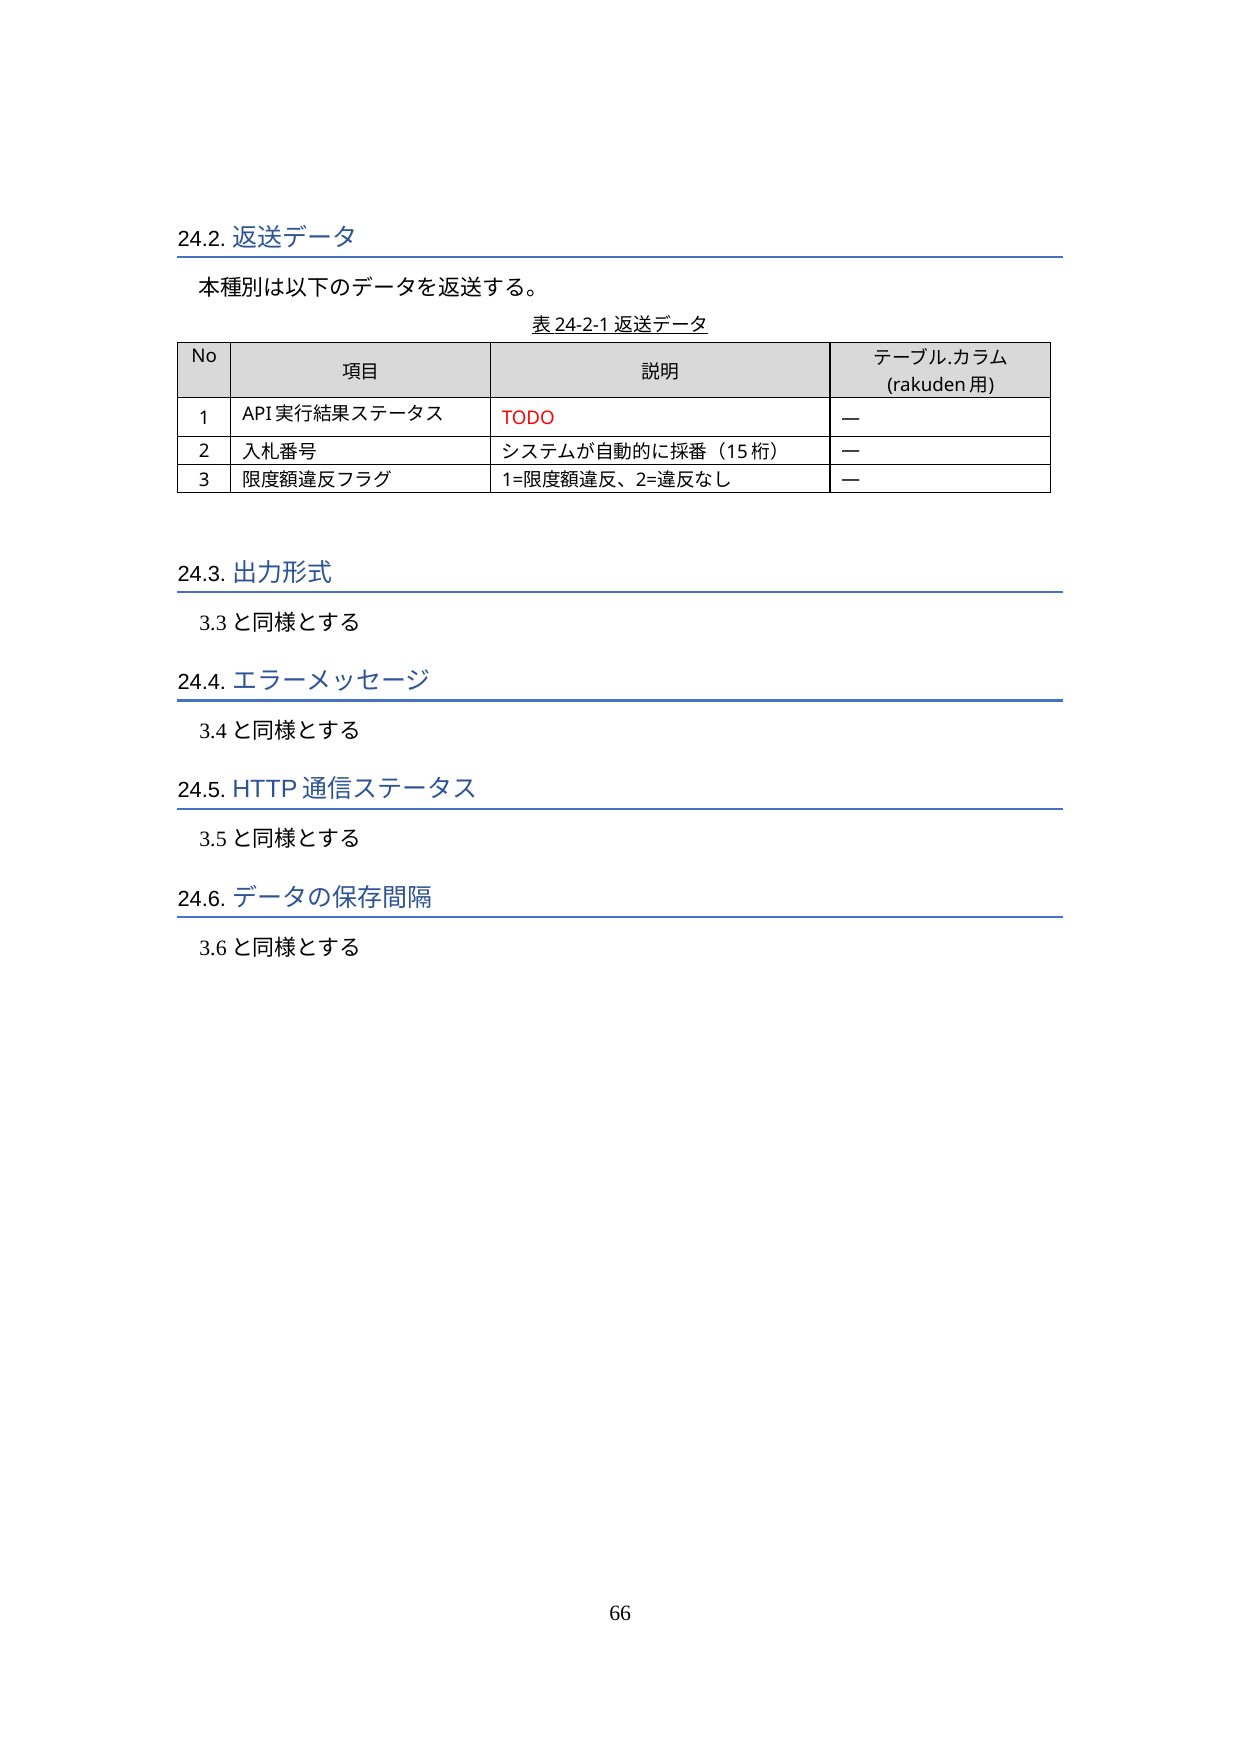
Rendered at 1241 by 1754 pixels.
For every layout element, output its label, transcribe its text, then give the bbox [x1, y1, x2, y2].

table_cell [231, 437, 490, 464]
subtitle 返送データ [177, 217, 1063, 256]
subtitle エラーメッセージ [177, 660, 1063, 699]
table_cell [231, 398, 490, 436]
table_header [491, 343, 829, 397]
subtitle 出力形式 [177, 552, 1063, 591]
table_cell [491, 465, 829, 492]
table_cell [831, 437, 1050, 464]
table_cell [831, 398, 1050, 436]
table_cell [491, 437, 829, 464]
subtitle データの保存間隔 [177, 877, 1063, 916]
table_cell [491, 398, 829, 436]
text 本種別は以下のデータを返送する。 [187, 267, 1063, 304]
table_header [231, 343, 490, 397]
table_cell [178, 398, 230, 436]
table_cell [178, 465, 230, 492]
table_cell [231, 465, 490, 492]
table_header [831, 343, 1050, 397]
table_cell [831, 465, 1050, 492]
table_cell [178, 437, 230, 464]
subtitle HTTP通信ステータス [177, 768, 1063, 808]
text 表24-2-1 返送データ [177, 304, 1063, 342]
text 3.3と同様とする [177, 602, 1063, 639]
text 3.5と同様とする [177, 818, 1063, 856]
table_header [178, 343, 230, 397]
text 3.6と同様とする [177, 927, 1063, 964]
text 3.4と同様とする [177, 710, 1063, 747]
